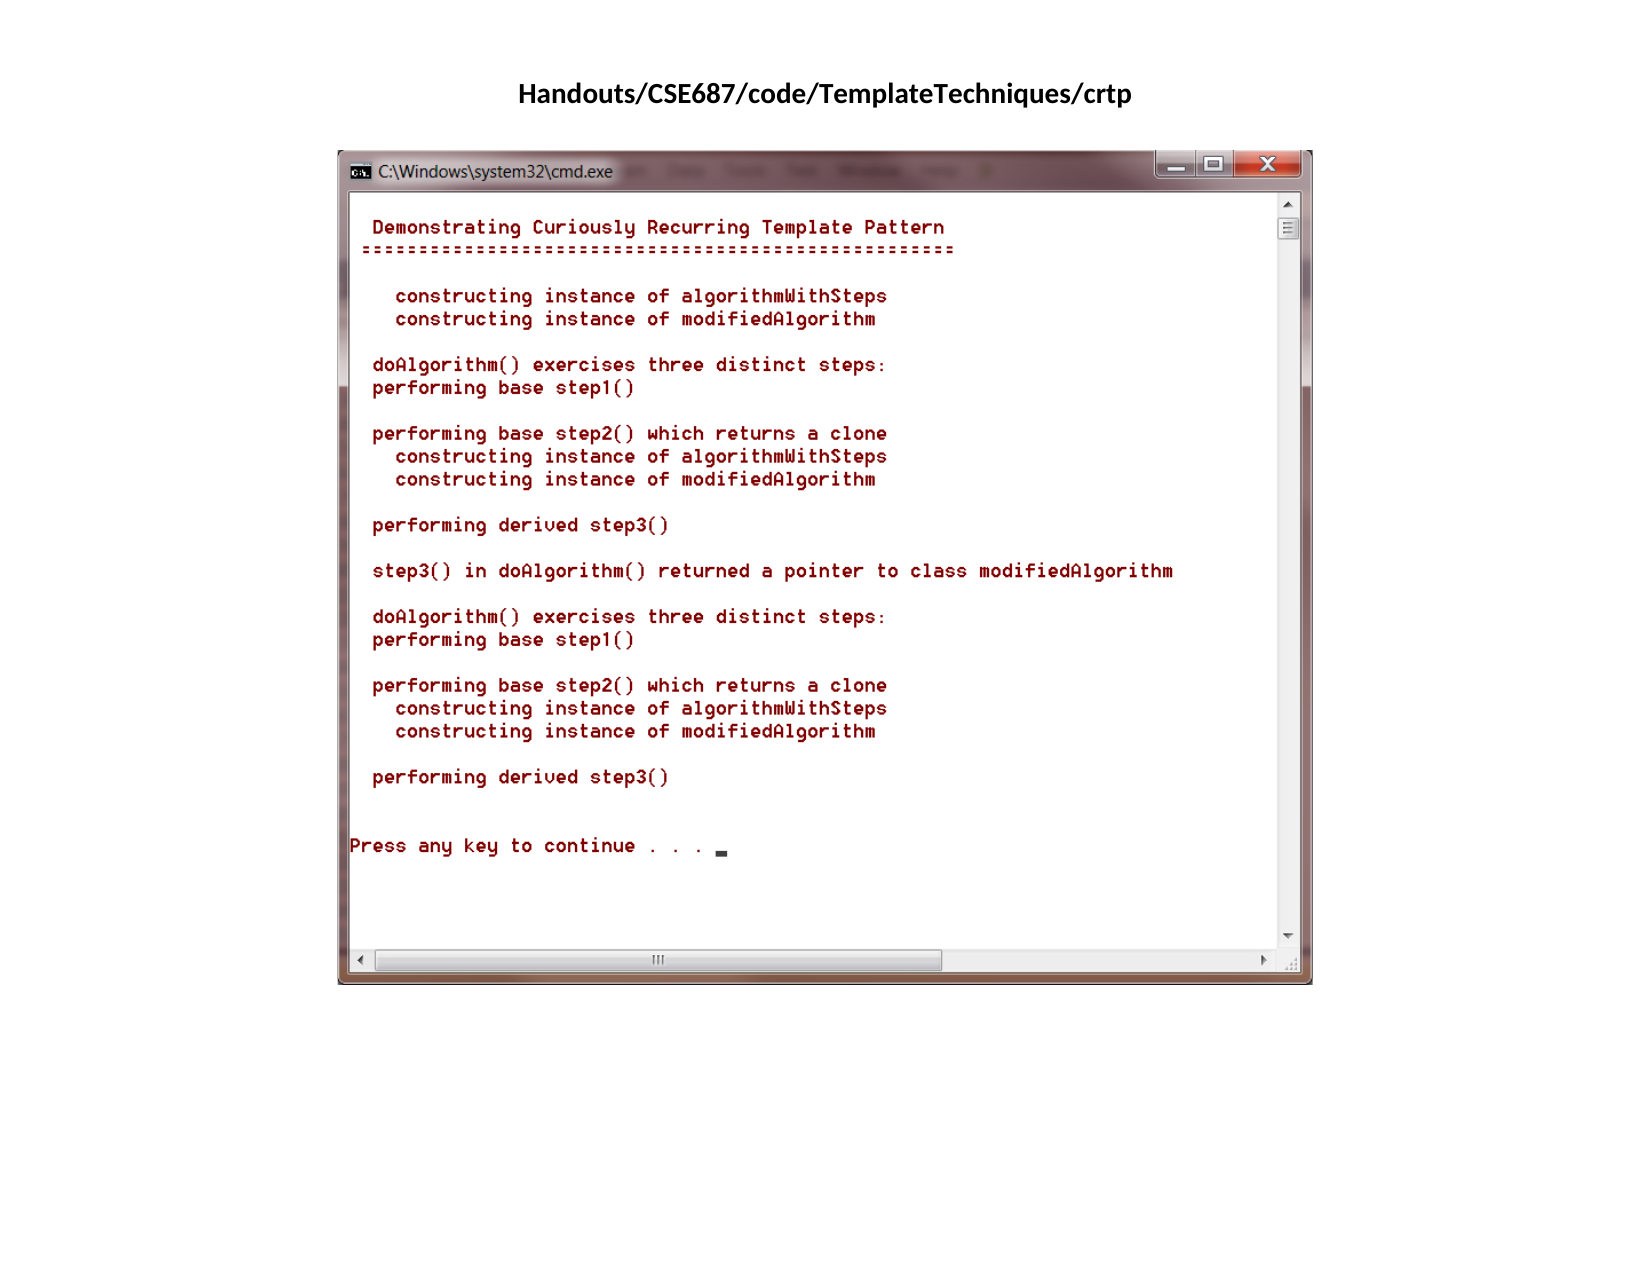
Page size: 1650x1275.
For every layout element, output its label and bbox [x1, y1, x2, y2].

picture [337, 150, 1313, 985]
